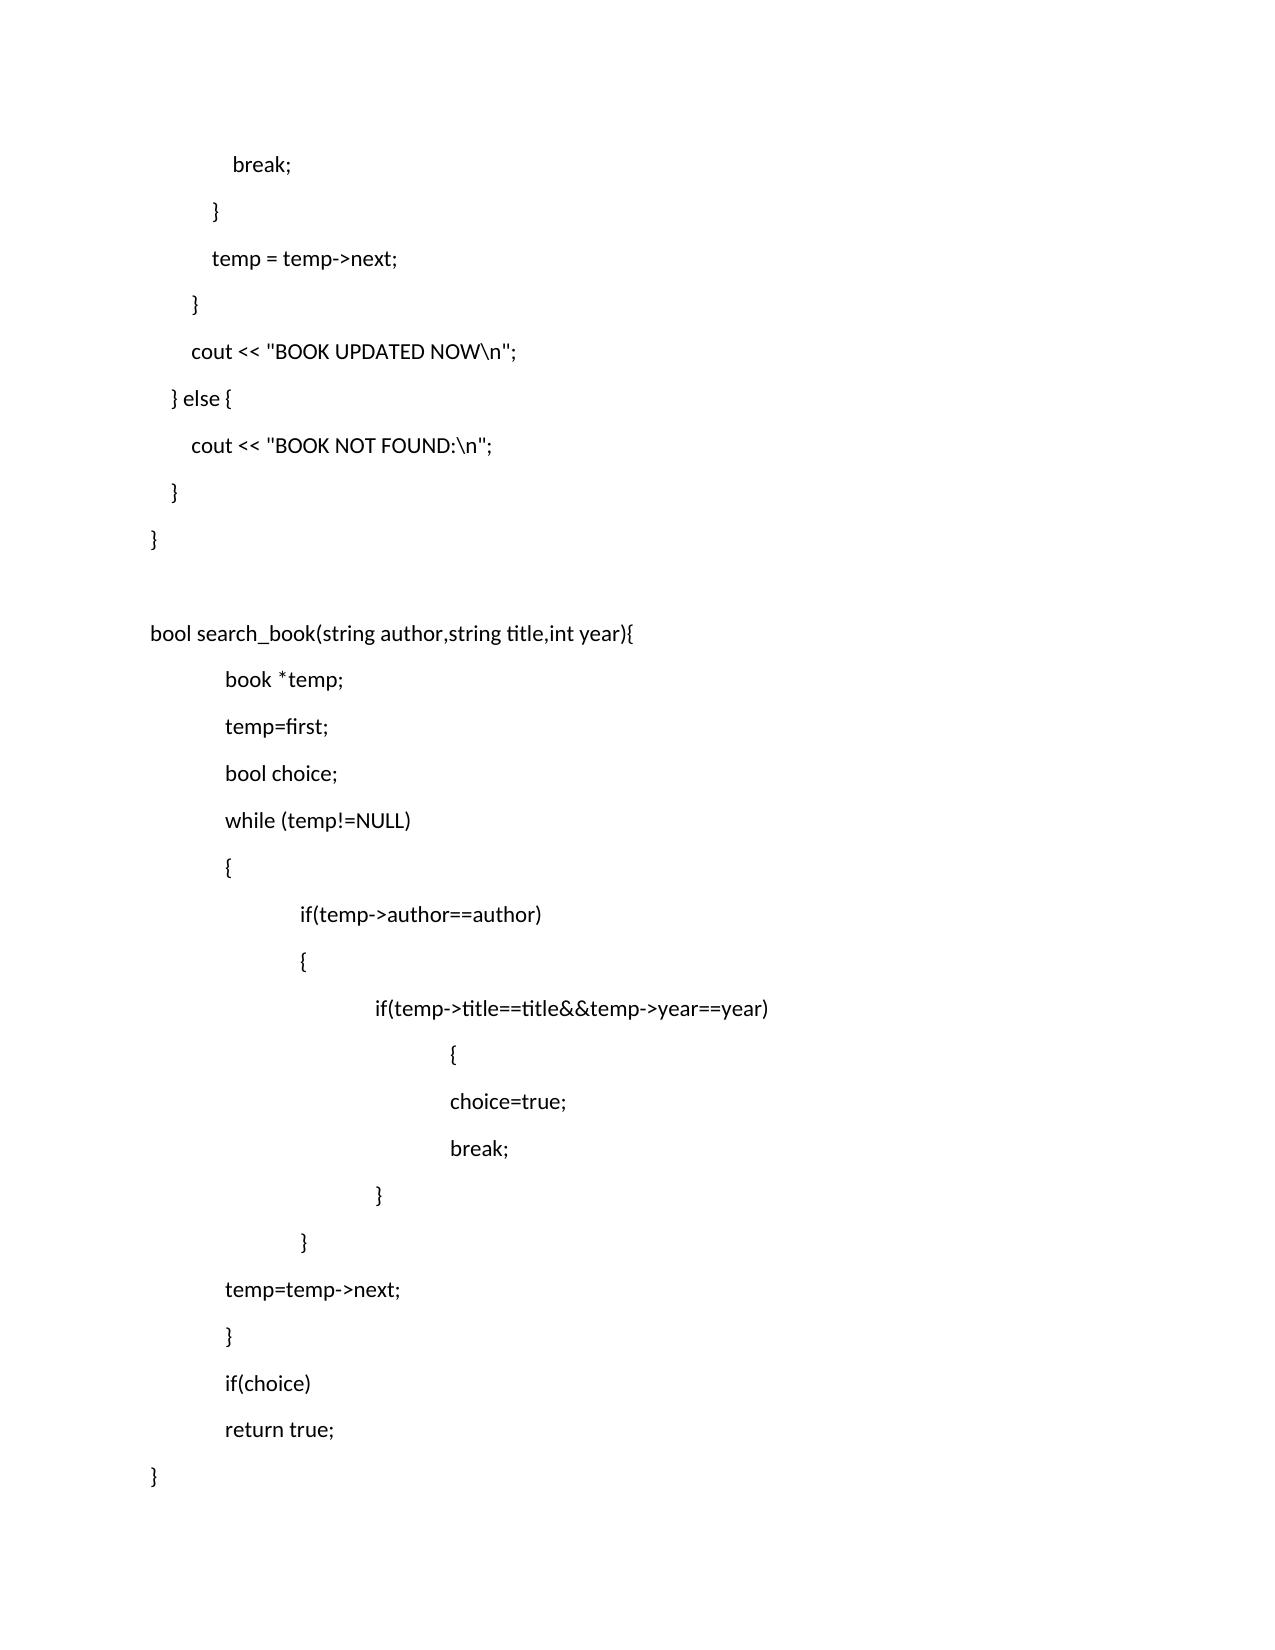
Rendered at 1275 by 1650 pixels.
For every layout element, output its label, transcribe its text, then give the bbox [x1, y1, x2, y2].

text { [150, 1041, 1125, 1069]
text } [150, 1181, 1125, 1209]
text temp=first; [150, 712, 1125, 741]
text if(temp->author==author) [150, 900, 1125, 928]
text { [150, 947, 1125, 975]
text } [150, 1228, 1125, 1256]
text cout << "BOOK UPDATED NOW\n"; [150, 337, 1125, 366]
text } [150, 1462, 1125, 1491]
text temp = temp->next; [150, 244, 1125, 272]
text temp=temp->next; [150, 1275, 1125, 1303]
text { [150, 853, 1125, 881]
text if(temp->title==title&&temp->year==year) [150, 994, 1125, 1022]
text } [150, 291, 1125, 319]
text } [150, 1322, 1125, 1350]
text } [150, 525, 1125, 553]
text choice=true; [150, 1087, 1125, 1116]
text book *temp; [150, 666, 1125, 694]
text if(choice) [150, 1369, 1125, 1397]
text } else { [150, 384, 1125, 412]
text break; [150, 1134, 1125, 1162]
text bool choice; [150, 759, 1125, 787]
text } [150, 197, 1125, 225]
text } [150, 478, 1125, 506]
text return true; [150, 1416, 1125, 1444]
text bool search_book(string author,string title,int year){ [150, 619, 1125, 647]
text cout << "BOOK NOT FOUND:\n"; [150, 431, 1125, 459]
text while (temp!=NULL) [150, 806, 1125, 834]
text break; [150, 150, 1125, 178]
